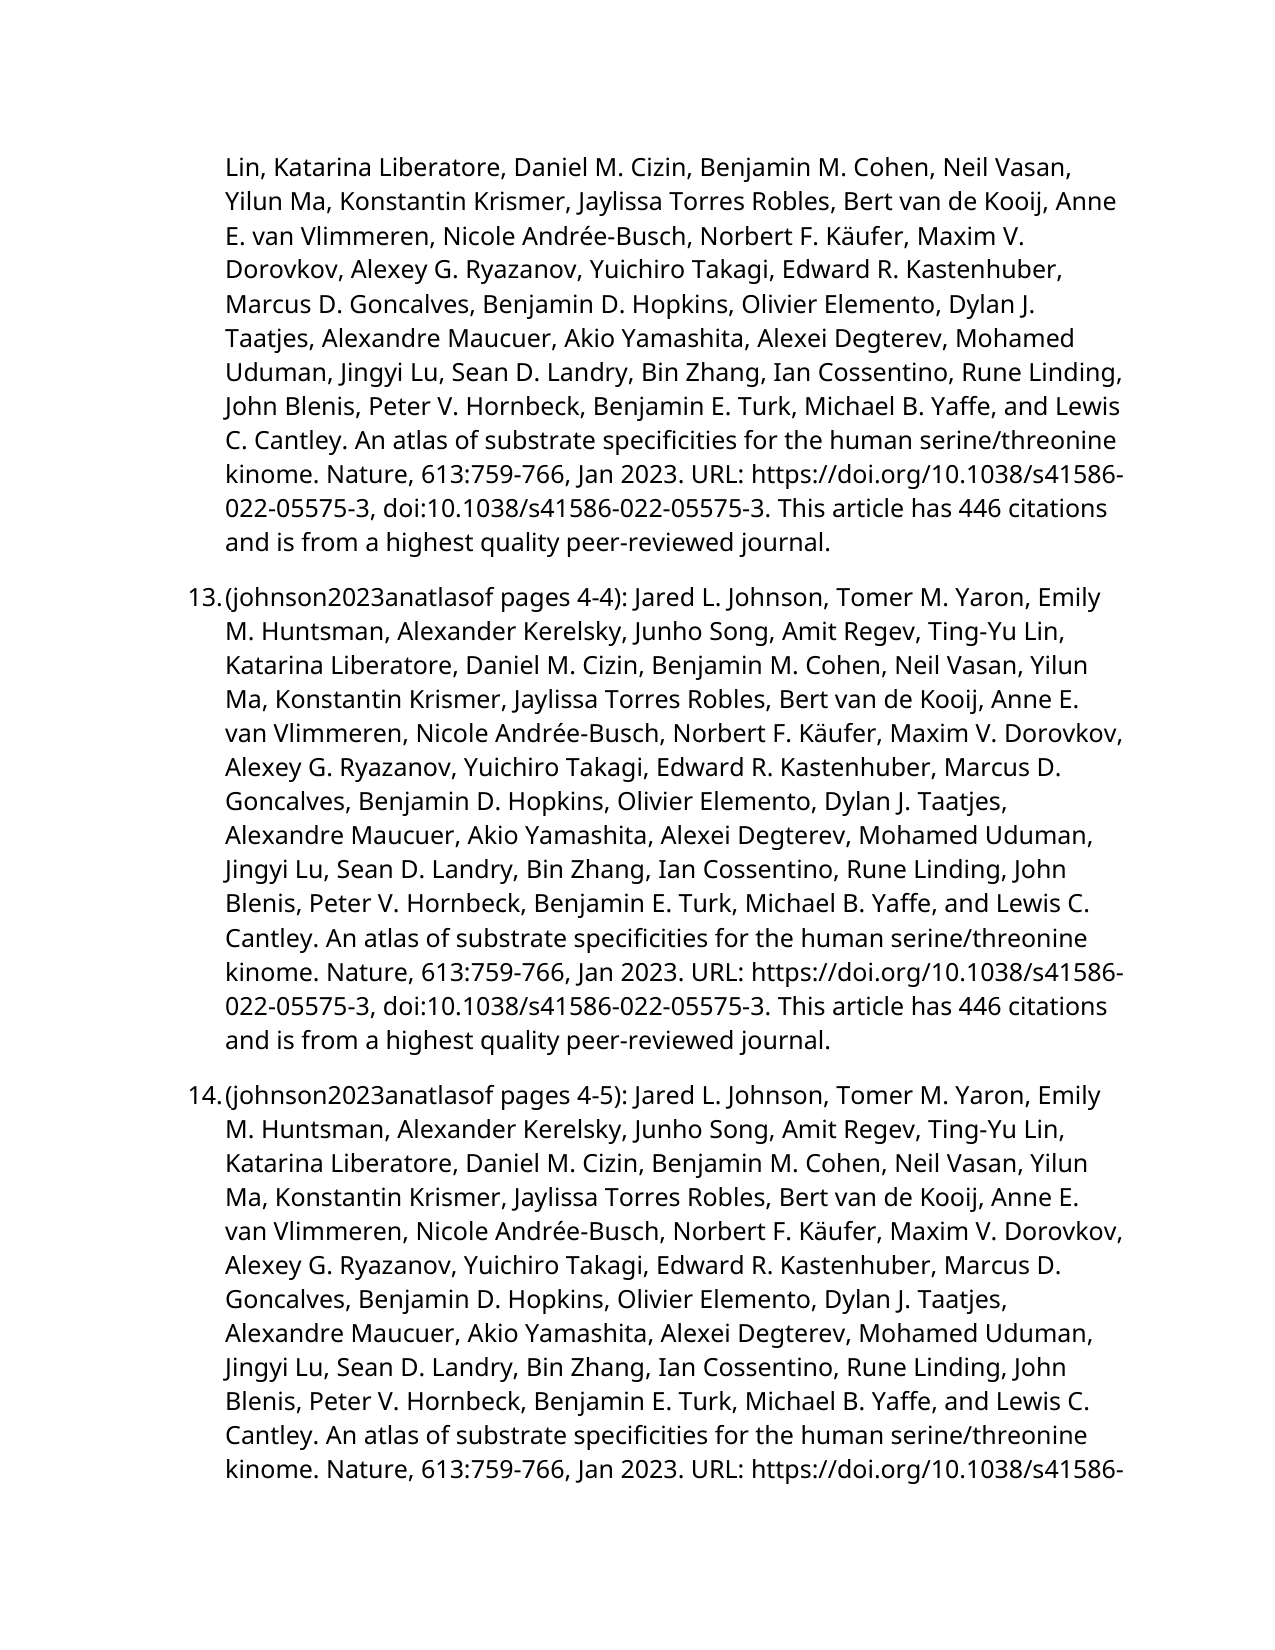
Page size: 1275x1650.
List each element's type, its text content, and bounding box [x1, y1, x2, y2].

list (johnson2023anatlasof pages 4-4): Jared L. Johnson, Tomer M. Yaron, Emily M. Huntsman, Alexander Kerelsky, Junho Song, Amit Regev, Ting-Yu Lin, Katarina Liberatore, Daniel M. Cizin, Benjamin M. Cohen, Neil Vasan, Yilun Ma, Konstantin Krismer, Jaylissa Torres Robles, Bert van de Kooij, Anne E. van Vlimmeren, Nicole Andrée-Busch, Norbert F. Käufer, Maxim V. Dorovkov, Alexey G. Ryazanov, Yuichiro Takagi, Edward R. Kastenhuber, Marcus D. Goncalves, Benjamin D. Hopkins, Olivier Elemento, Dylan J. Taatjes, Alexandre Maucuer, Akio Yamashita, Alexei Degterev, Mohamed Uduman, Jingyi Lu, Sean D. Landry, Bin Zhang, Ian Cossentino, Rune Linding, John Blenis, Peter V. Hornbeck, Benjamin E. Turk, Michael B. Yaffe, and Lewis C. Cantley. An atlas of substrate specificities for the human serine/threonine kinome. Nature, 613:759-766, Jan 2023. URL: https://doi.org/10.1038/s41586-022-05575-3, doi:10.1038/s41586-022-05575-3. This article has 446 citations and is from a highest quality peer-reviewed journal. [187, 579, 1125, 1056]
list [187, 150, 1125, 559]
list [187, 1077, 1125, 1486]
